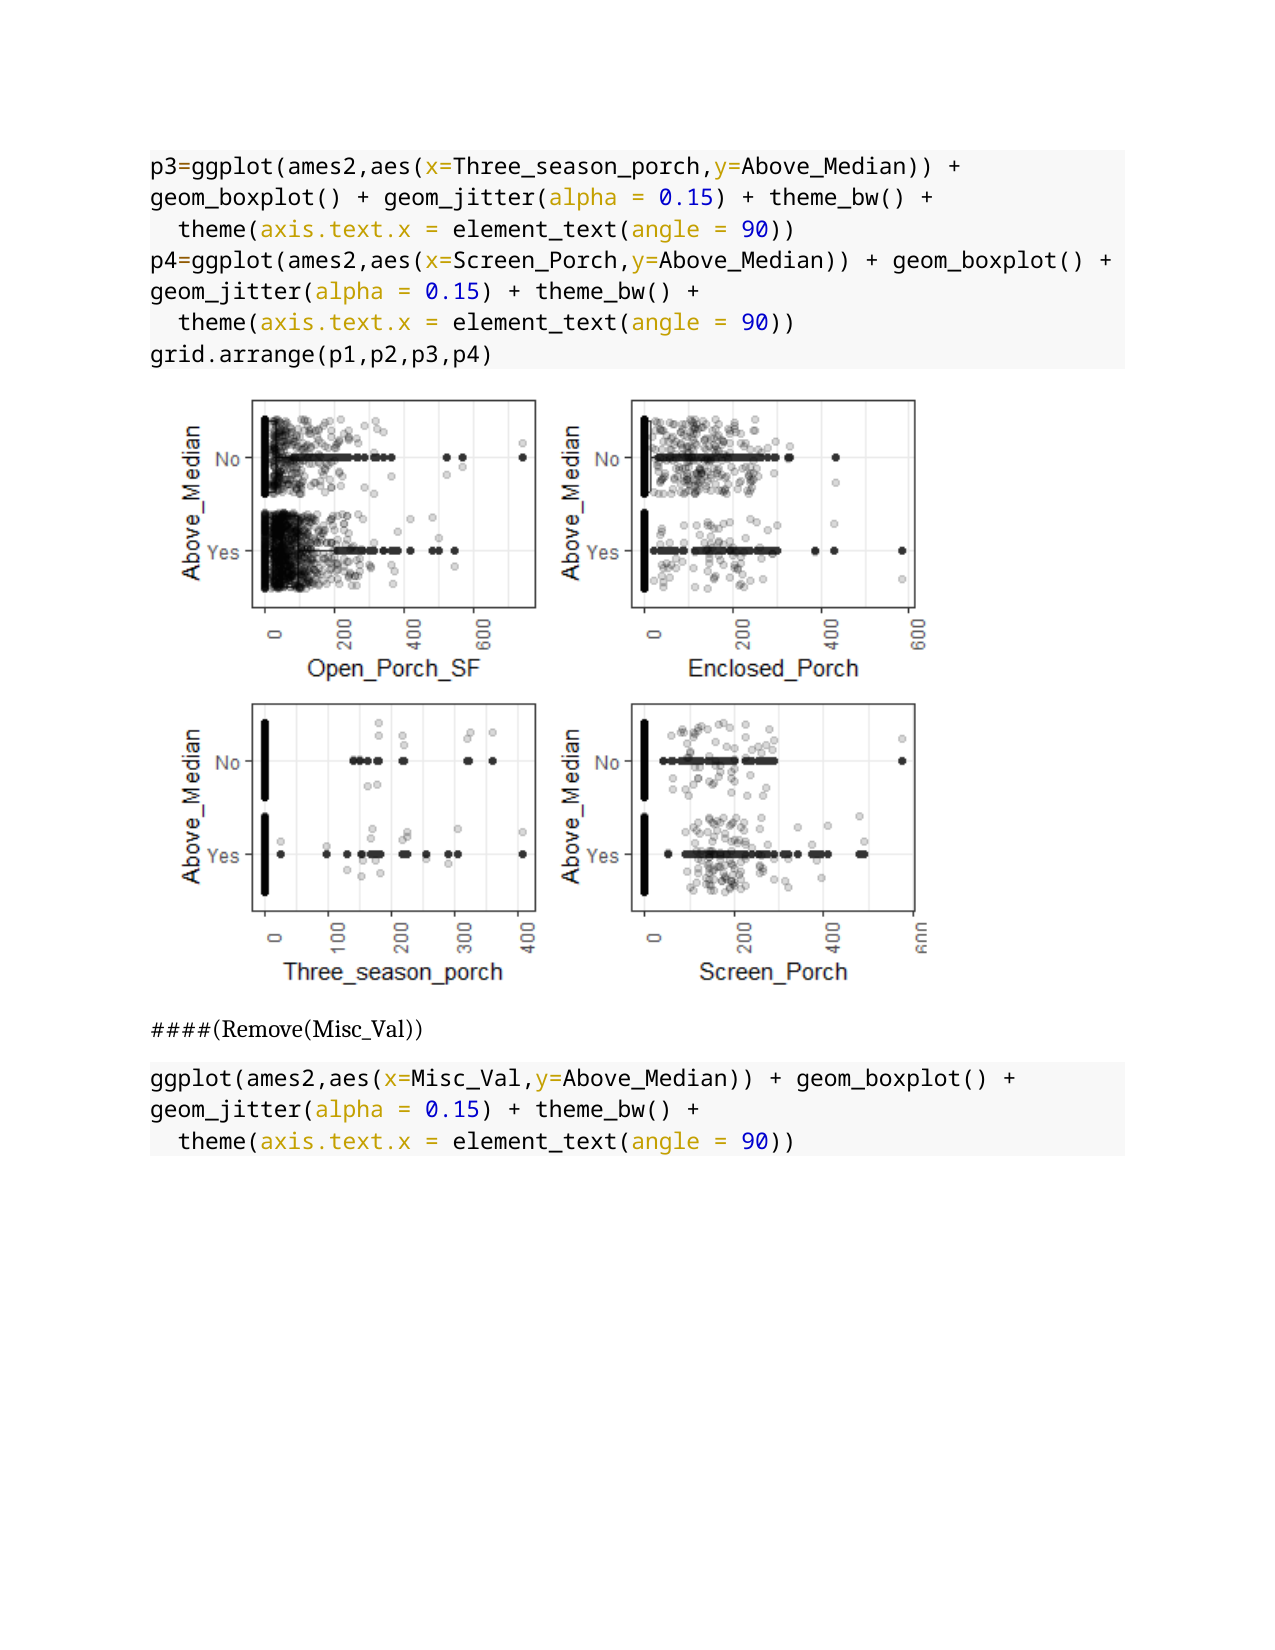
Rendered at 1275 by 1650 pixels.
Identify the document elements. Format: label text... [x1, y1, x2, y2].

text ####(Remove(Misc_Val)) [150, 1015, 1125, 1043]
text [150, 150, 1125, 369]
text ggplot(ames2,aes(x=Misc_Val,y=Above_Median)) + geom_boxplot() + geom_jitter(alpha = 0.15) + theme_bw() + theme(axis.text.x = element_text(angle = 90)) [150, 1062, 1125, 1156]
picture [168, 389, 927, 996]
